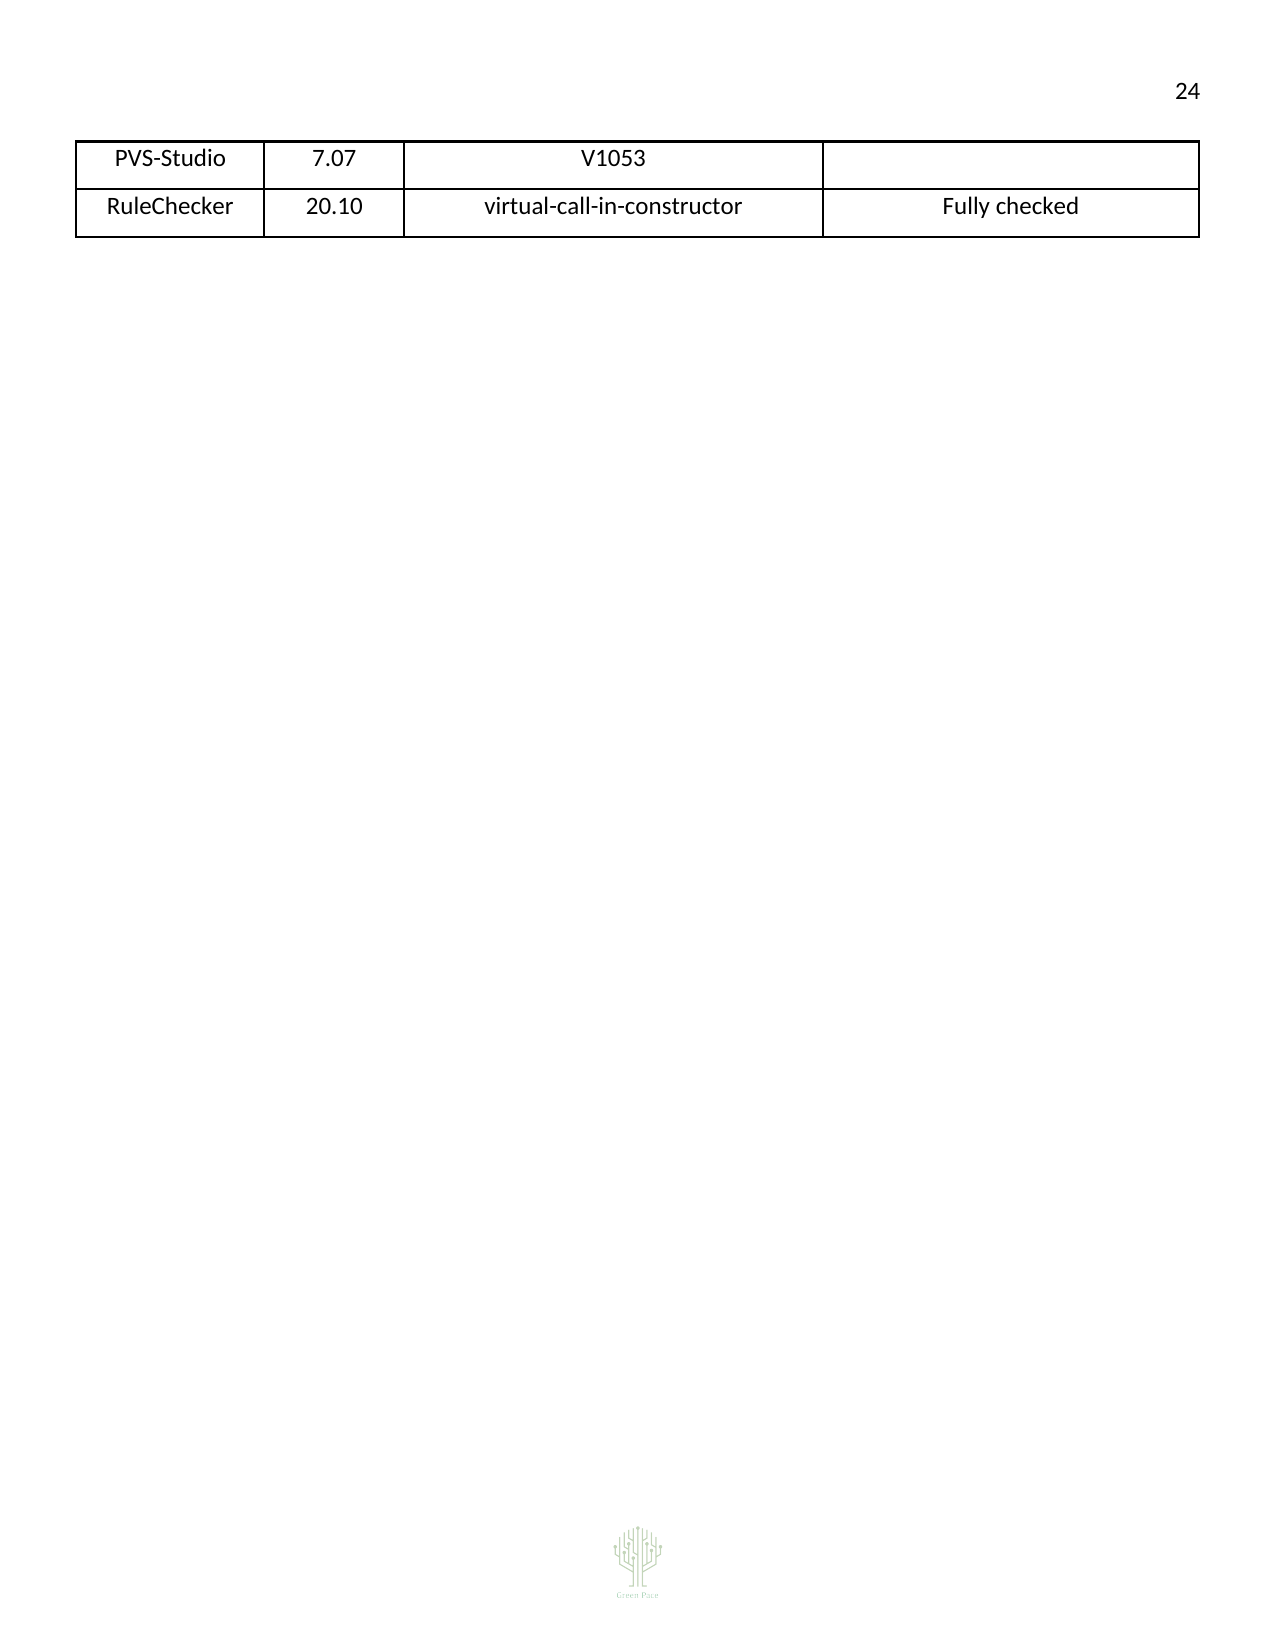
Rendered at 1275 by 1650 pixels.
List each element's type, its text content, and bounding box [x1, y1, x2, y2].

table_cell RuleChecker [77, 190, 263, 236]
picture [605, 1521, 670, 1606]
table_cell Fully checked [824, 190, 1198, 236]
table_cell V1053 [405, 143, 822, 188]
table_cell virtual-call-in-constructor [405, 190, 822, 236]
table_cell 7.07 [265, 143, 403, 188]
table_cell [824, 143, 1198, 188]
table_cell PVS-Studio [77, 143, 263, 188]
table_cell 20.10 [265, 190, 403, 236]
